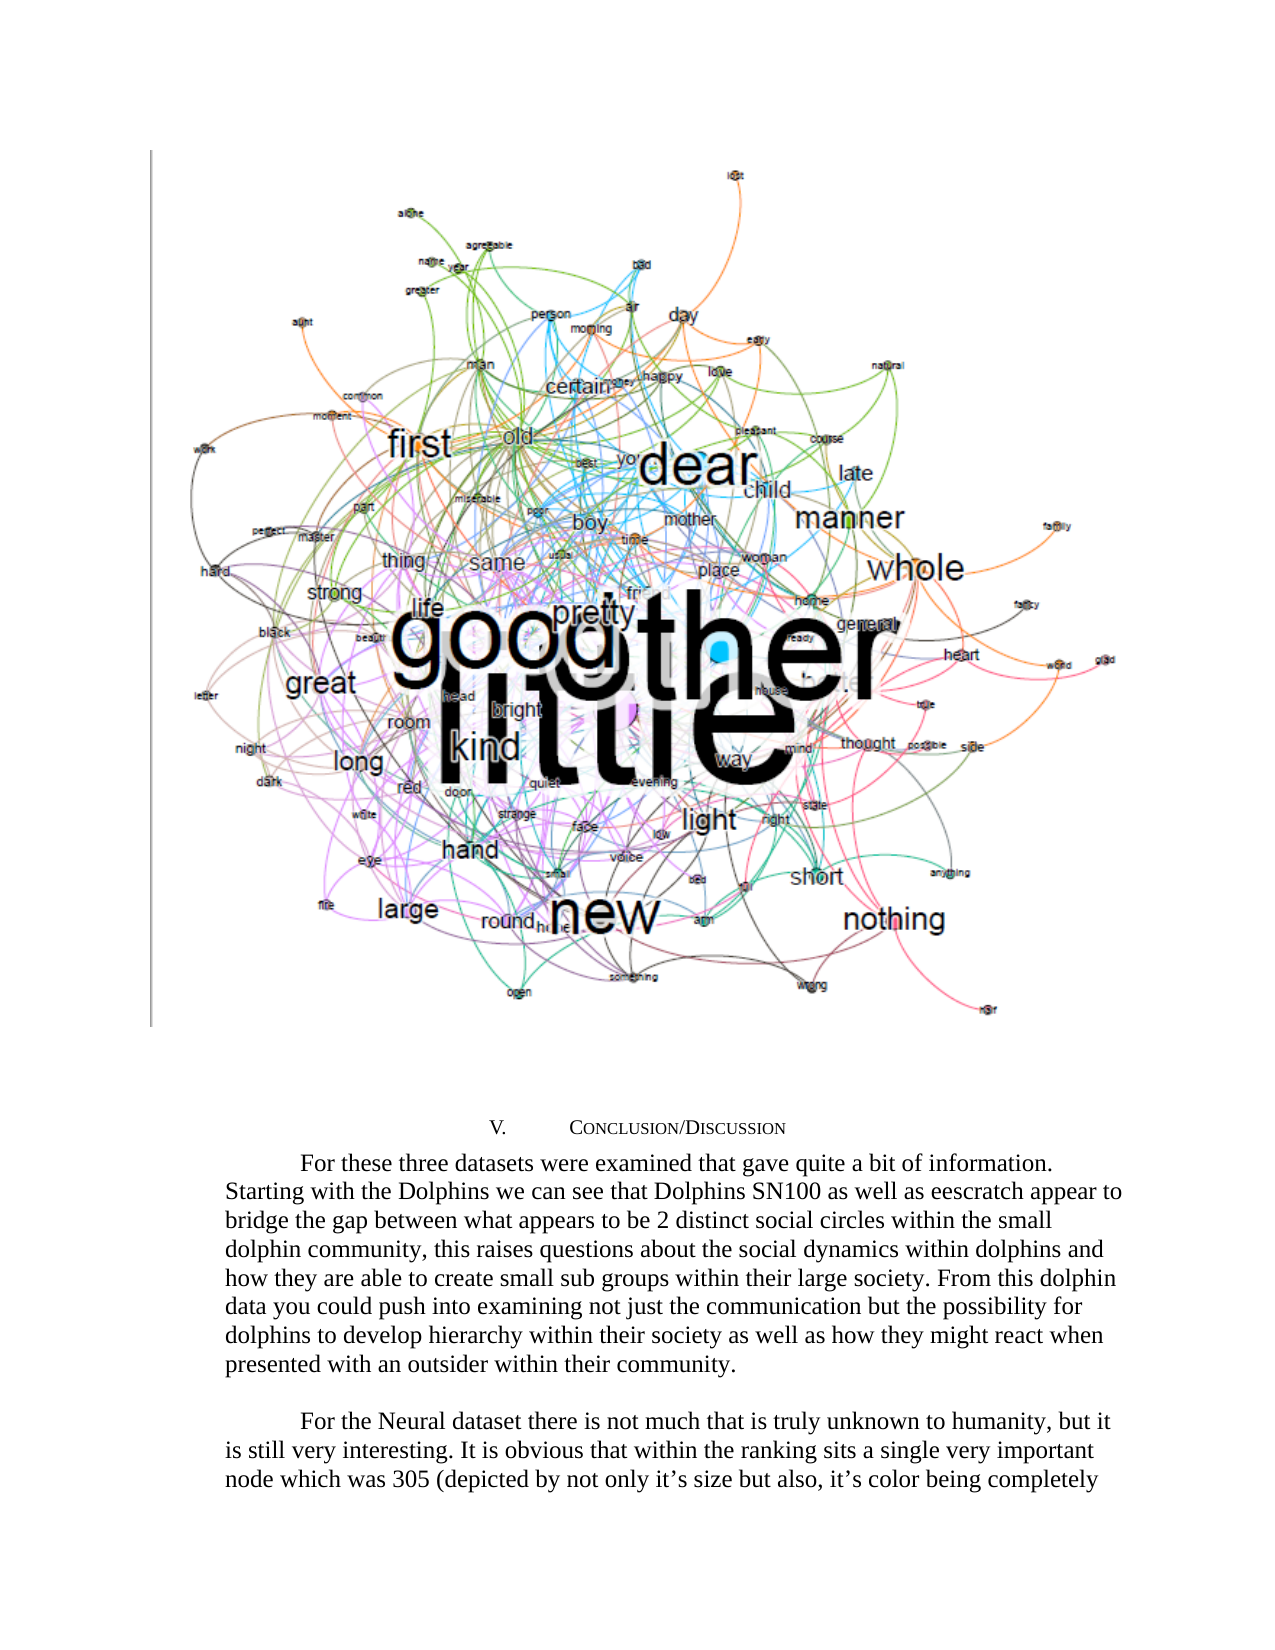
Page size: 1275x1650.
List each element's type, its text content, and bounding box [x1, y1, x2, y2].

subtitle Conclusion/Discussion [150, 1115, 1125, 1139]
text For these three datasets were examined that gave quite a bit of information. Starting with the Dolphins we can see that Dolphins SN100 as well as eescratch appear to bridge the gap between what appears to be 2 distinct social circles within the small dolphin community, this raises questions about the social dynamics within dolphins and how they are able to create small sub groups within their large society. From this dolphin data you could push into examining not just the communication but the possibility for dolphins to develop hierarchy within their society as well as how they might react when presented with an outsider within their community. [225, 1148, 1125, 1378]
picture [150, 150, 1125, 1027]
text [225, 1406, 1125, 1493]
